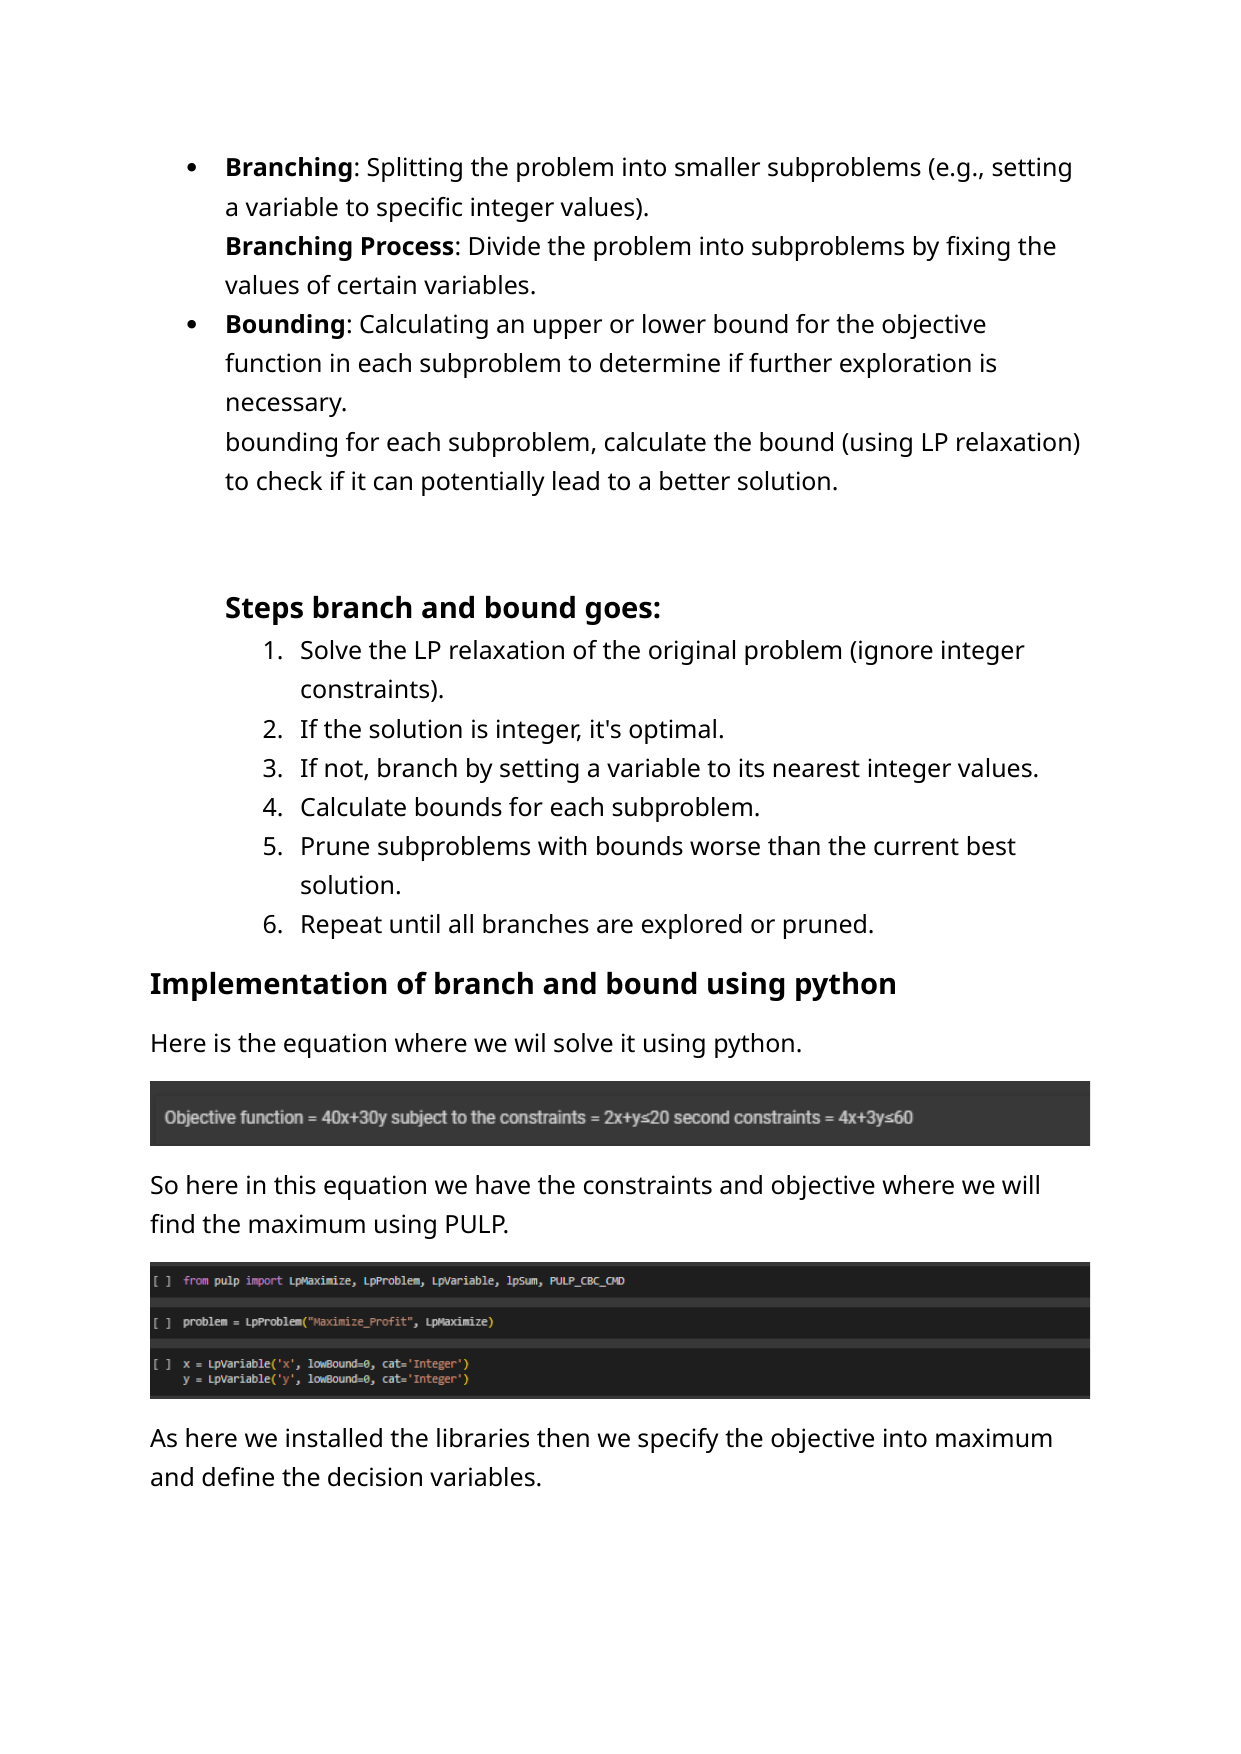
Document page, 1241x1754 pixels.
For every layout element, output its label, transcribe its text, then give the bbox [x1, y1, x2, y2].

picture [150, 1081, 1091, 1146]
list Prune subproblems with bounds worse than the current best solution. [262, 829, 1090, 902]
list bounding for each subproblem, calculate the bound (using LP relaxation) to check if it can potentially lead to a better solution. [225, 424, 1090, 497]
list If not, branch by setting a variable to its nearest integer values. [262, 750, 1090, 784]
list Steps branch and bound goes: [225, 587, 1090, 627]
list Bounding: Calculating an upper or lower bound for the objective function in each subproblem to determine if further exploration is necessary. [187, 307, 1090, 419]
list Branching: Splitting the problem into smaller subproblems (e.g., setting a variable to specific integer values). [187, 150, 1090, 223]
text Here is the equation where we wil solve it using python. [150, 1025, 1090, 1059]
list Repeat until all branches are explored or pruned. [262, 907, 1090, 941]
text So here in this equation we have the constraints and objective where we will find the maximum using PULP. [150, 1168, 1090, 1241]
list Calculate bounds for each subproblem. [262, 789, 1090, 824]
text As here we installed the libraries then we specify the objective into maximum and define the decision variables. [150, 1421, 1090, 1494]
list Solve the LP relaxation of the original problem (ignore integer constraints). [262, 633, 1090, 706]
list If the solution is integer, it's optimal. [262, 711, 1090, 745]
picture [150, 1262, 1091, 1399]
list Branching Process: Divide the problem into subproblems by fixing the values of certain variables. [225, 228, 1090, 302]
text Implementation of branch and bound using python [150, 963, 1090, 1003]
